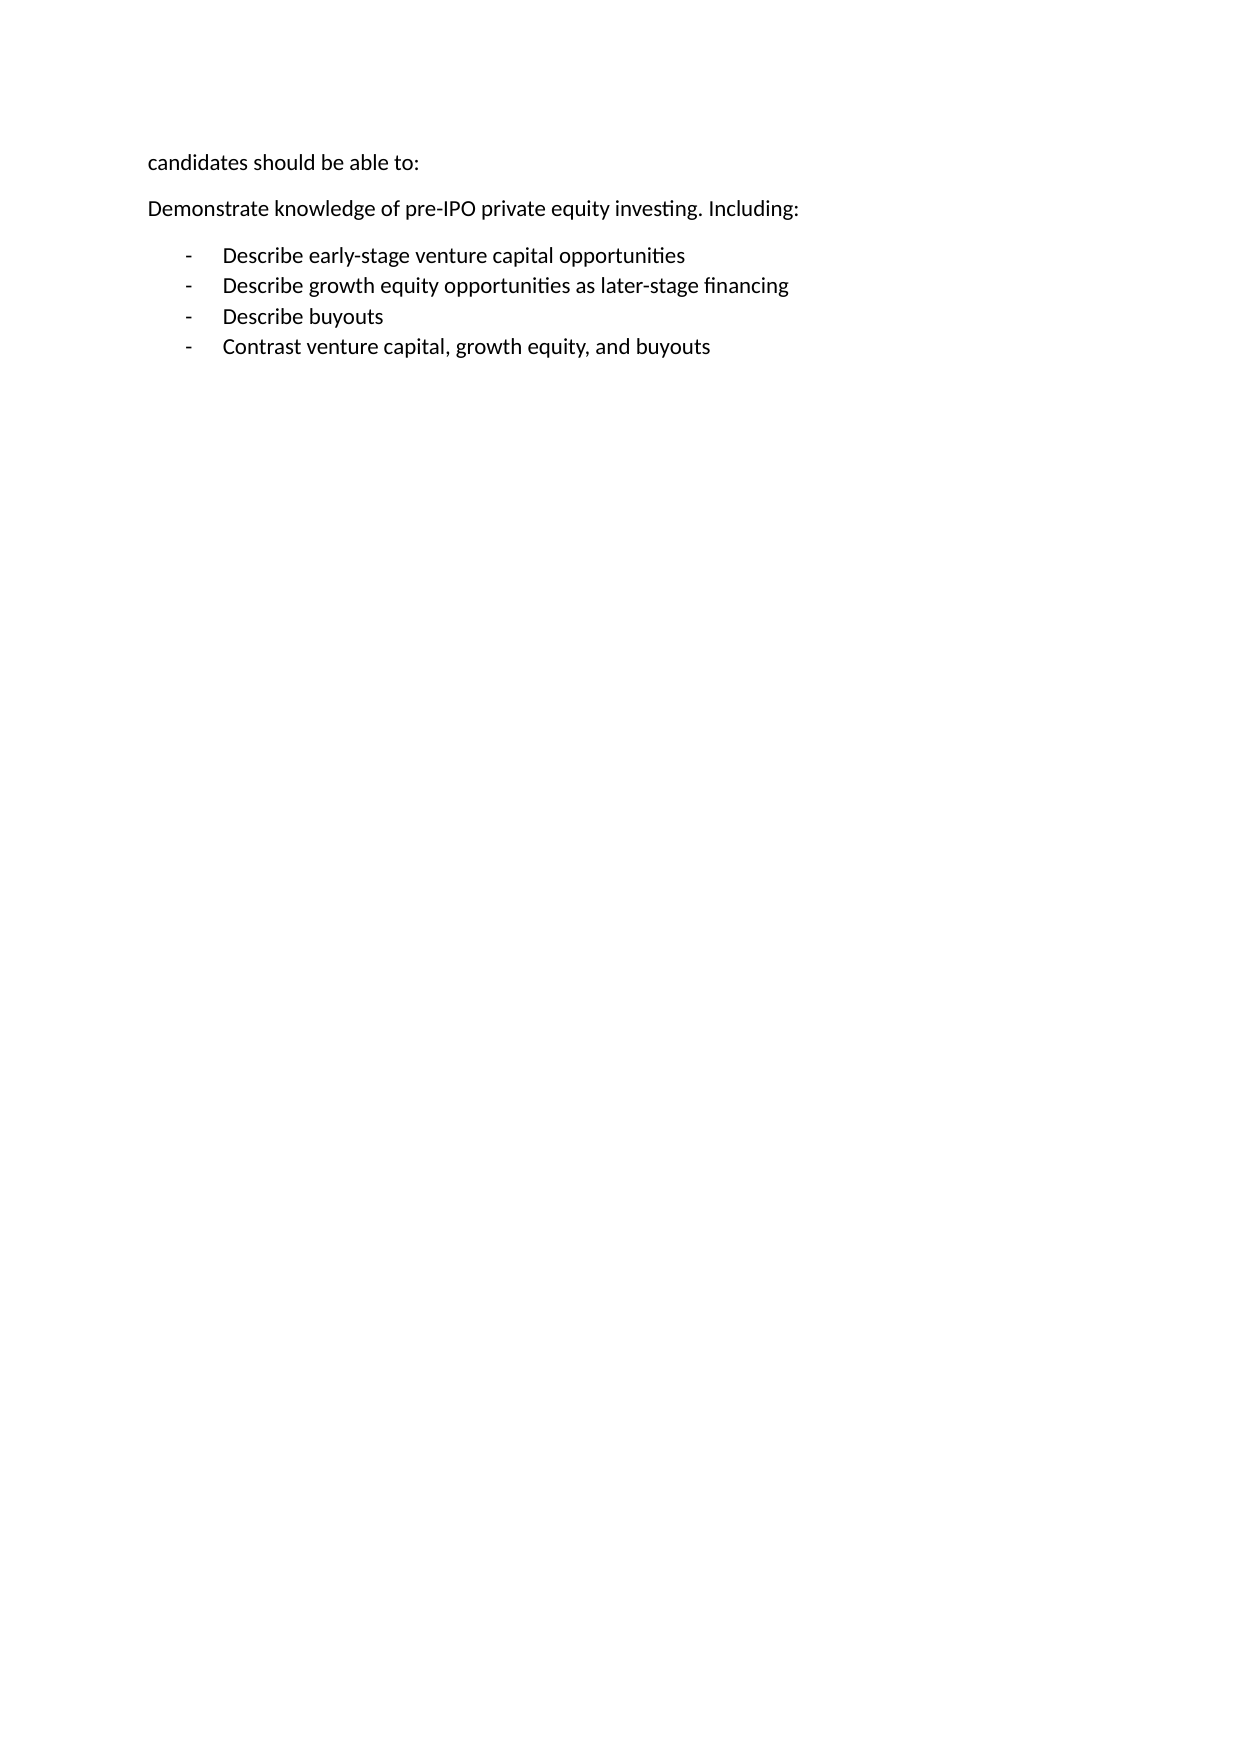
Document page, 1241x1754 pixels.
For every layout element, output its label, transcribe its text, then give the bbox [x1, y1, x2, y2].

list Describe early-stage venture capital opportunities [185, 241, 1093, 269]
text candidates should be able to: [148, 148, 1093, 176]
list Describe buyouts [185, 302, 1093, 330]
list Contrast venture capital, growth equity, and buyouts [185, 332, 1093, 360]
text Demonstrate knowledge of pre-IPO private equity investing. Including: [148, 194, 1093, 222]
list Describe growth equity opportunities as later-stage financing [185, 272, 1093, 299]
